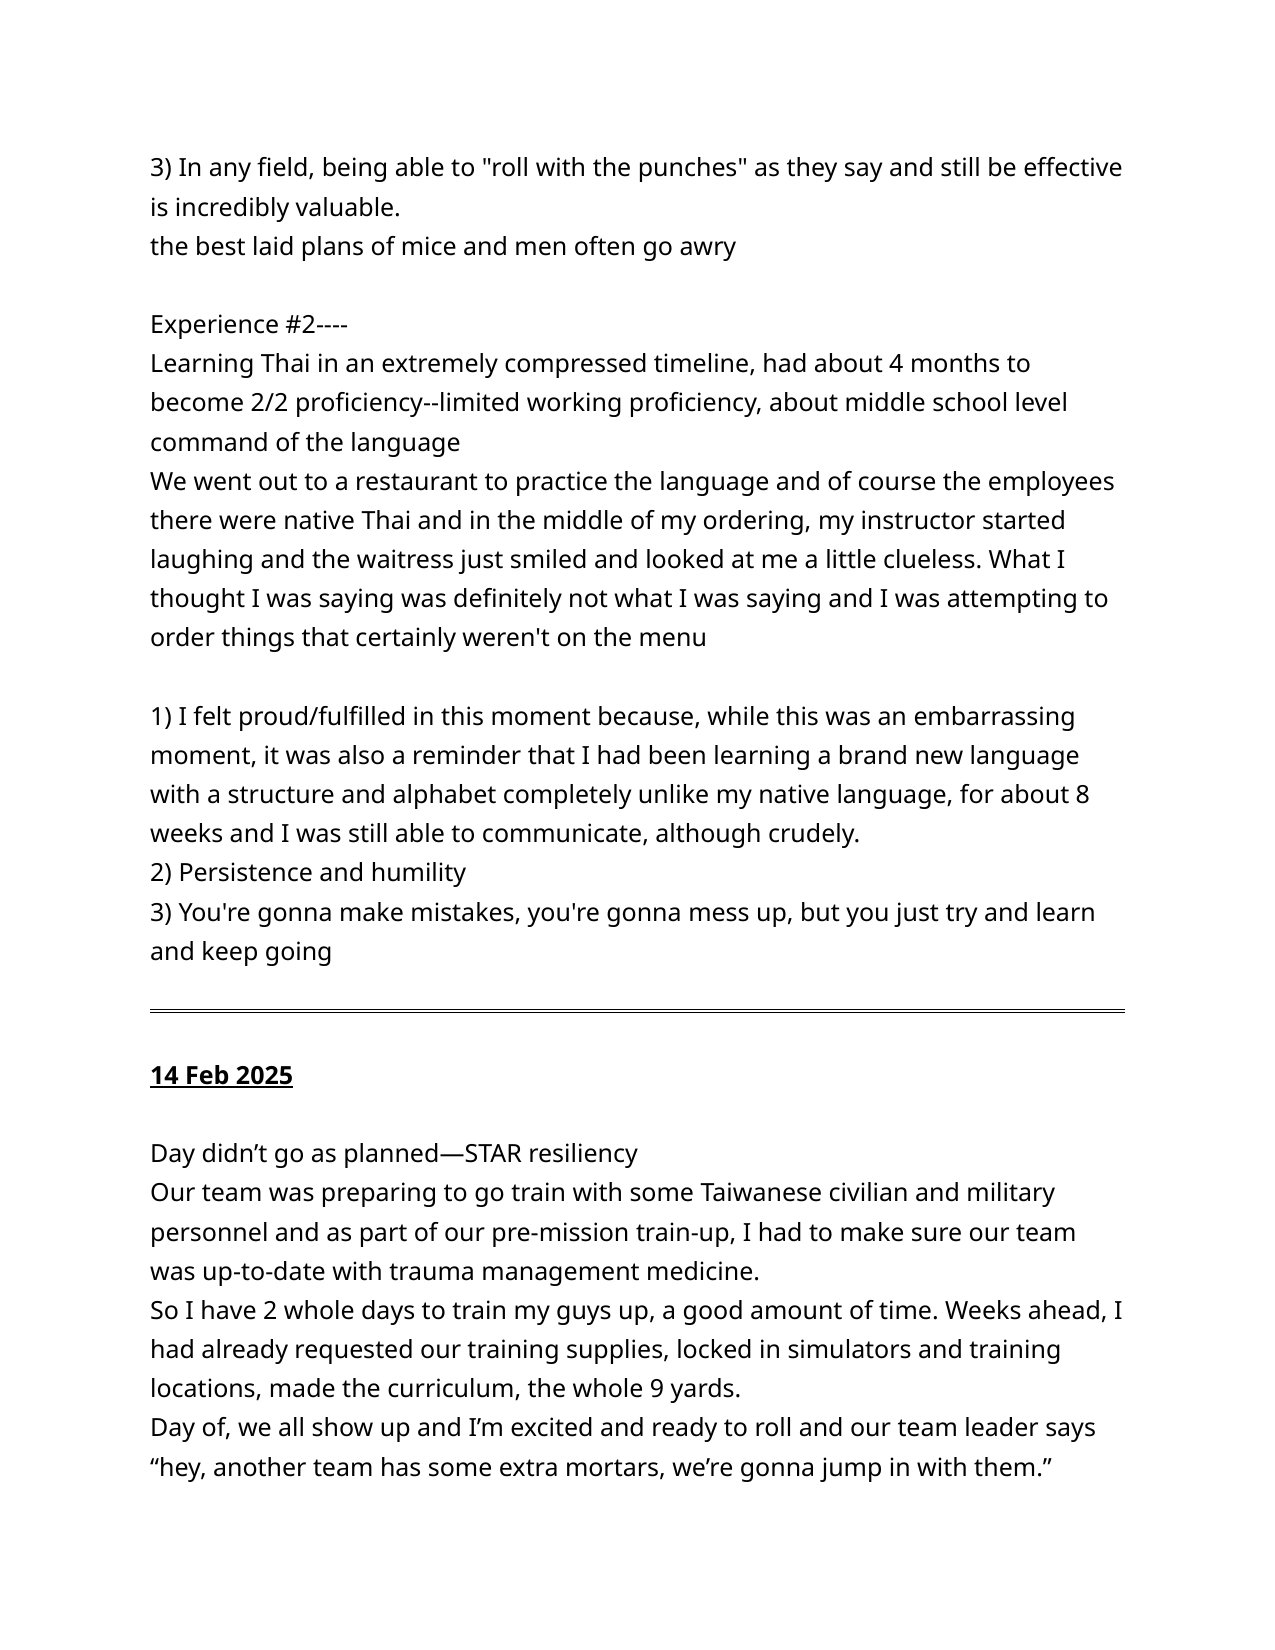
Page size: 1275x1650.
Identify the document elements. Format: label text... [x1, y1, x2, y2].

text Learning Thai in an extremely compressed timeline, had about 4 months to become 2/2 proficiency--limited working proficiency, about middle school level command of the language [150, 346, 1125, 458]
text 3) In any field, being able to "roll with the punches" as they say and still be effective is incredibly valuable. [150, 150, 1125, 223]
text Day didn’t go as planned—STAR resiliency [150, 1136, 1125, 1170]
text Day of, we all show up and I’m excited and ready to roll and our team leader says “hey, another team has some extra mortars, we’re gonna jump in with them.” [150, 1410, 1125, 1483]
text the best laid plans of mice and men often go awry [150, 228, 1125, 262]
text 14 Feb 2025 [150, 1058, 1125, 1092]
text 1) I felt proud/fulfilled in this moment because, while this was an embarrassing moment, it was also a reminder that I had been learning a brand new language with a structure and alphabet completely unlike my native language, for about 8 weeks and I was still able to communicate, although crudely. [150, 698, 1125, 850]
text 3) You're gonna make mistakes, you're gonna mess up, but you just try and learn and keep going [150, 894, 1125, 967]
text Experience #2---- [150, 307, 1125, 341]
text We went out to a restaurant to practice the language and of course the employees there were native Thai and in the middle of my ordering, my instructor started laughing and the waitress just smiled and looked at me a little clueless. What I thought I was saying was definitely not what I was saying and I was attempting to order things that certainly weren't on the menu [150, 463, 1125, 654]
text Our team was preparing to go train with some Taiwanese civilian and military personnel and as part of our pre-mission train-up, I had to make sure our team was up-to-date with trauma management medicine. [150, 1175, 1125, 1287]
text 2) Persistence and humility [150, 855, 1125, 889]
text So I have 2 whole days to train my guys up, a good amount of time. Weeks ahead, I had already requested our training supplies, locked in simulators and training locations, made the curriculum, the whole 9 yards. [150, 1293, 1125, 1405]
